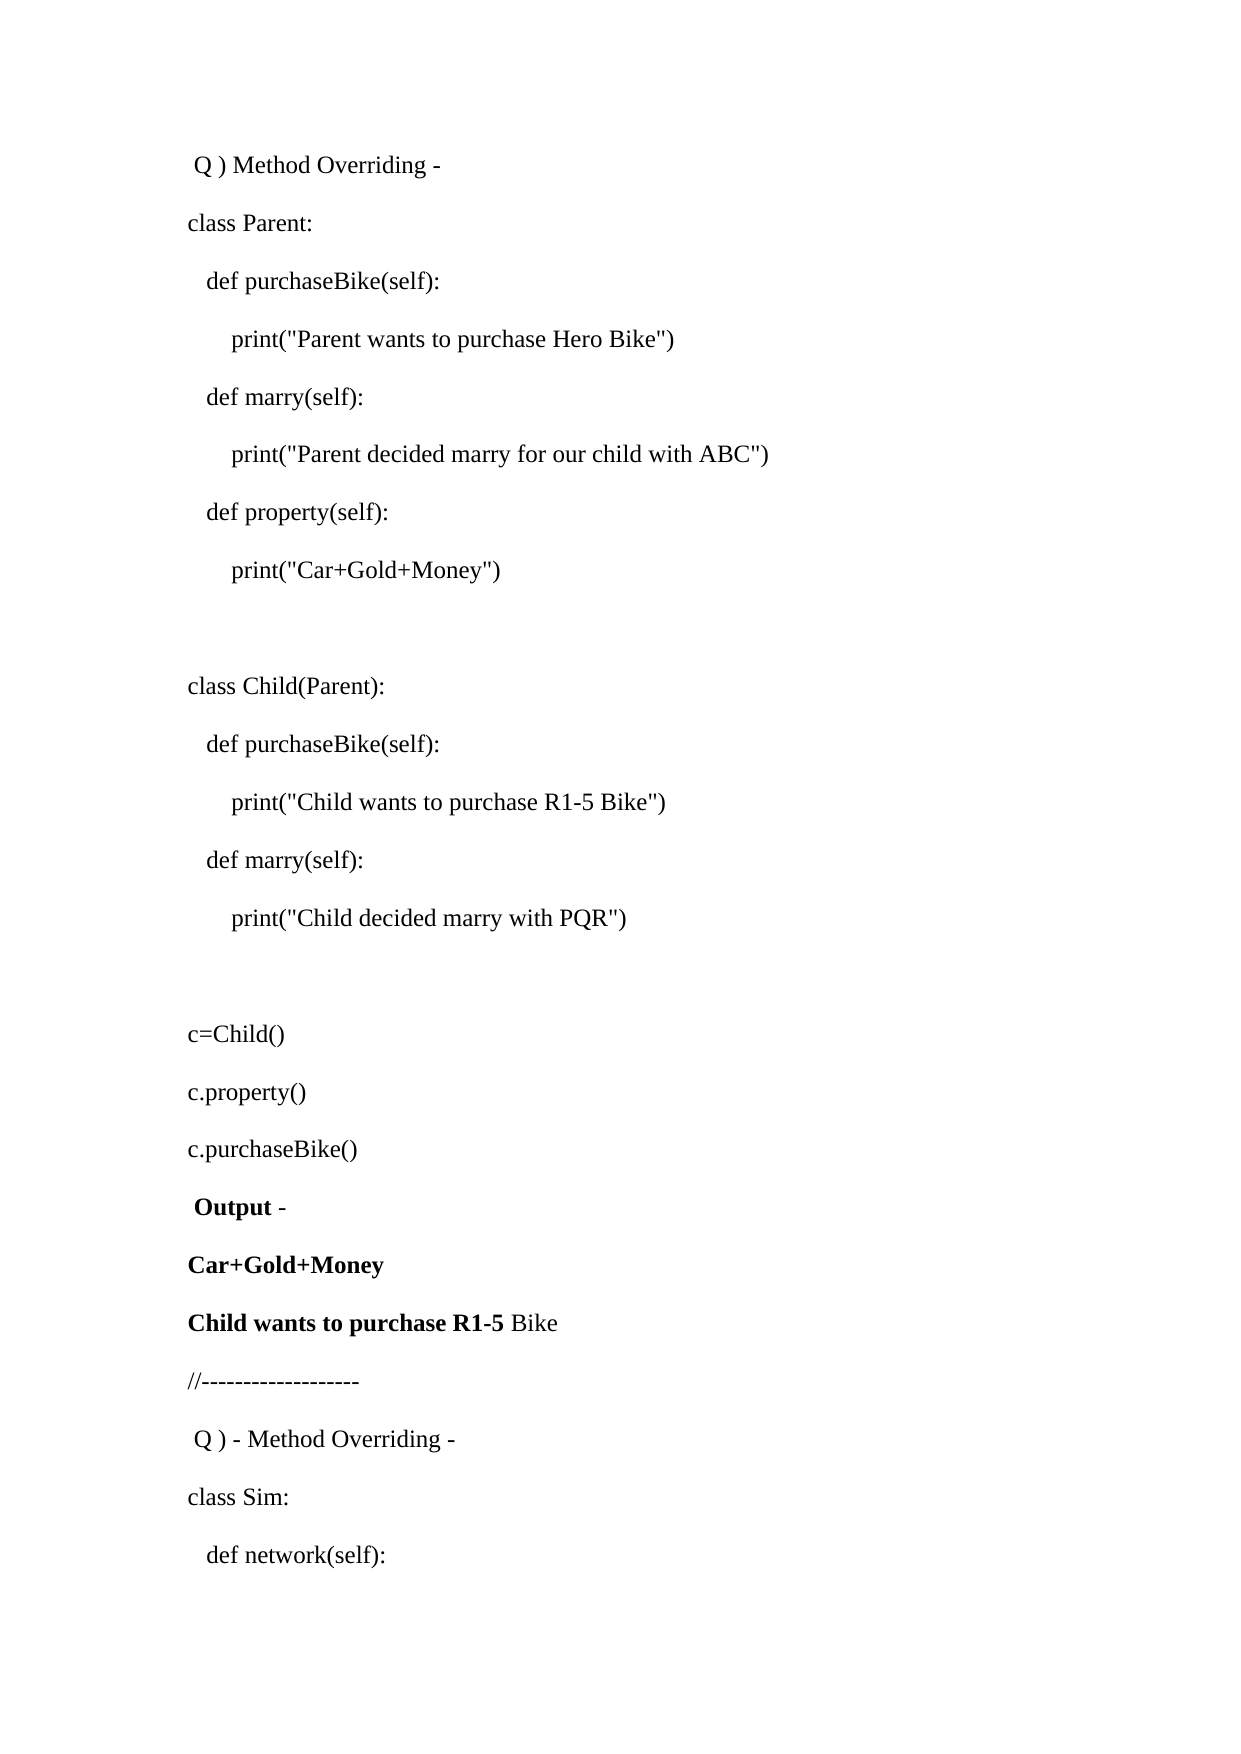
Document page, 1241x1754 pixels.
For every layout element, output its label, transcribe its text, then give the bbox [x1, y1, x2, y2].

text print("Parent decided marry for our child with ABC") [187, 439, 1053, 468]
text def marry(self): [187, 845, 1053, 874]
text c.purchaseBike() [187, 1134, 1053, 1163]
text def purchaseBike(self): [187, 729, 1053, 758]
text c.property() [187, 1077, 1053, 1105]
text def marry(self): [187, 382, 1053, 410]
text print("Car+Gold+Money") [187, 555, 1053, 584]
text def network(self): [187, 1540, 1053, 1569]
text Car+Gold+Money [187, 1250, 1053, 1279]
text Child wants to purchase R1-5 Bike [187, 1308, 1053, 1337]
text class Sim: [187, 1482, 1053, 1511]
text //------------------- [187, 1366, 1053, 1395]
text print("Parent wants to purchase Hero Bike") [187, 324, 1053, 352]
text print("Child wants to purchase R1-5 Bike") [187, 787, 1053, 816]
text Output - [187, 1192, 1053, 1221]
text print("Child decided marry with PQR") [187, 903, 1053, 932]
text class Child(Parent): [187, 671, 1053, 700]
text c=Child() [187, 1019, 1053, 1047]
text class Parent: [187, 208, 1053, 237]
text def purchaseBike(self): [187, 266, 1053, 294]
text def property(self): [187, 497, 1053, 526]
list Q ) Method Overriding - [194, 150, 1053, 179]
text Q ) - Method Overriding - [187, 1424, 1053, 1453]
